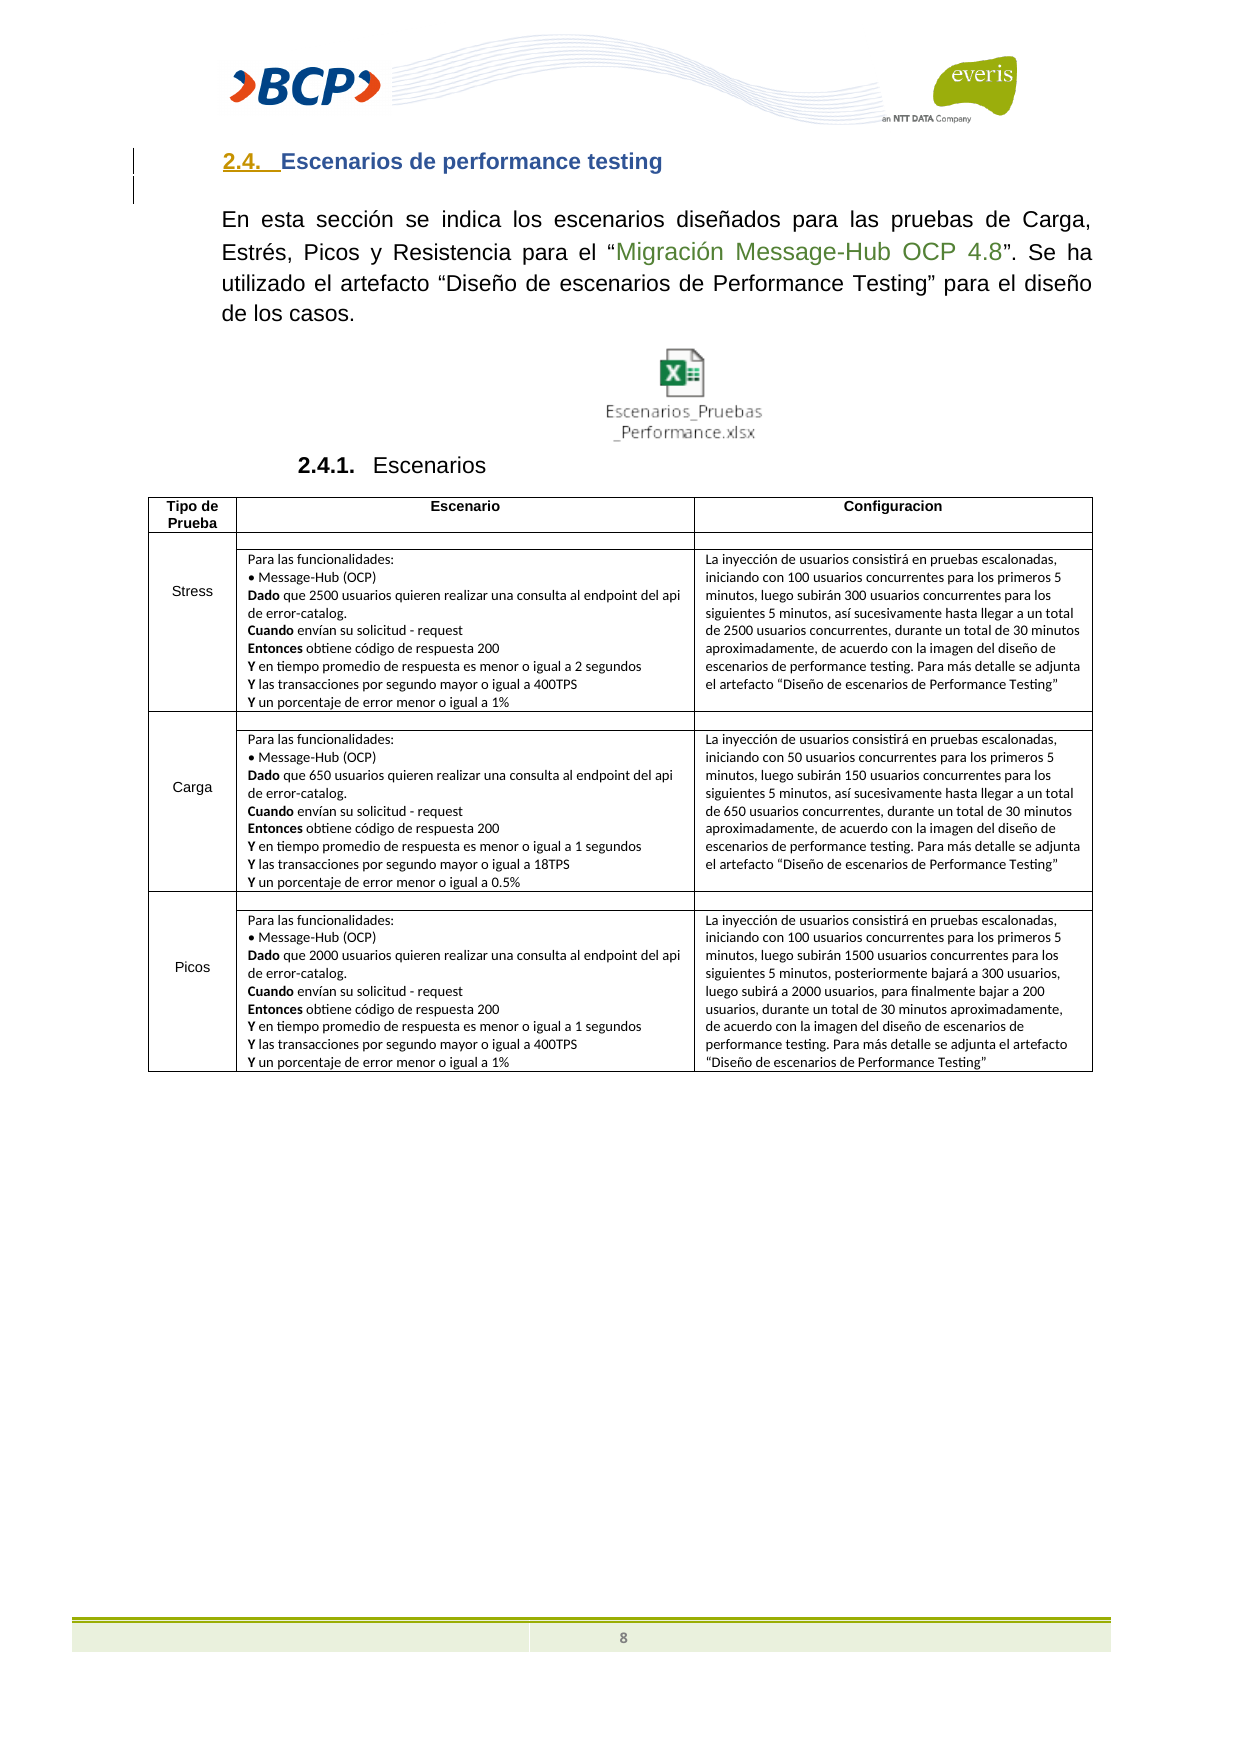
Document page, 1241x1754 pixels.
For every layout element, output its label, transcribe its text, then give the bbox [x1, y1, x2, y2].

table_cell Para las funcionalidades: • Message-Hub (OCP) Dado que 2000 usuarios quieren realizar una consulta al endpoint del api de error-catalog. Cuando envían su solicitud - request Entonces obtiene código de respuesta 200 Y en tiempo promedio de respuesta es menor o igual a 1 segundos Y las transacciones por segundo mayor o igual a 400TPS Y un porcentaje de error menor o igual a 1% [237, 911, 694, 1071]
list Escenarios [298, 452, 1092, 478]
table_header Tipo de Prueba [149, 498, 236, 532]
table_cell [237, 533, 694, 549]
picture [217, 60, 392, 116]
table_cell Para las funcionalidades: • Message-Hub (OCP) Dado que 2500 usuarios quieren realizar una consulta al endpoint del api de error-catalog. Cuando envían su solicitud - request Entonces obtiene código de respuesta 200 Y en tiempo promedio de respuesta es menor o igual a 2 segundos Y las transacciones por segundo mayor o igual a 400TPS Y un porcentaje de error menor o igual a 1% [237, 550, 694, 711]
table_cell La inyección de usuarios consistirá en pruebas escalonadas, iniciando con 100 usuarios concurrentes para los primeros 5 minutos, luego subirán 300 usuarios concurrentes para los siguientes 5 minutos, así sucesivamente hasta llegar a un total de 2500 usuarios concurrentes, durante un total de 30 minutos aproximadamente, de acuerdo con la imagen del diseño de escenarios de performance testing. Para más detalle se adjunta el artefacto “Diseño de escenarios de Performance Testing” [695, 550, 1092, 711]
table_header Configuracion [695, 498, 1092, 532]
subtitle Escenarios de performance testing [223, 148, 1092, 174]
table_cell Para las funcionalidades: • Message-Hub (OCP) Dado que 650 usuarios quieren realizar una consulta al endpoint del api de error-catalog. Cuando envían su solicitud - request Entonces obtiene código de respuesta 200 Y en tiempo promedio de respuesta es menor o igual a 1 segundos Y las transacciones por segundo mayor o igual a 18TPS Y un porcentaje de error menor o igual a 0.5% [237, 731, 694, 891]
text En esta sección se indica los escenarios diseñados para las pruebas de Carga, Estrés, Picos y Resistencia para el “Migración Message-Hub OCP 4.8”. Se ha utilizado el artefacto “Diseño de escenarios de Performance Testing” para el diseño de los casos. [221, 206, 1092, 326]
table_cell [695, 892, 1092, 910]
picture [877, 53, 1023, 126]
table_cell Stress [149, 533, 236, 711]
table_cell La inyección de usuarios consistirá en pruebas escalonadas, iniciando con 50 usuarios concurrentes para los primeros 5 minutos, luego subirán 150 usuarios concurrentes para los siguientes 5 minutos, así sucesivamente hasta llegar a un total de 650 usuarios concurrentes, durante un total de 30 minutos aproximadamente, de acuerdo con la imagen del diseño de escenarios de performance testing. Para más detalle se adjunta el artefacto “Diseño de escenarios de Performance Testing” [695, 731, 1092, 891]
table_cell [695, 712, 1092, 729]
table_cell [237, 892, 694, 910]
table_cell La inyección de usuarios consistirá en pruebas escalonadas, iniciando con 100 usuarios concurrentes para los primeros 5 minutos, luego subirán 1500 usuarios concurrentes para los siguientes 5 minutos, posteriormente bajará a 300 usuarios, luego subirá a 2000 usuarios, para finalmente bajar a 200 usuarios, durante un total de 30 minutos aproximadamente, de acuerdo con la imagen del diseño de escenarios de performance testing. Para más detalle se adjunta el artefacto “Diseño de escenarios de Performance Testing” [695, 911, 1092, 1071]
table_cell [695, 533, 1092, 549]
table_cell Carga [149, 712, 236, 891]
table_cell [237, 712, 694, 729]
table_cell Picos [149, 892, 236, 1071]
table_header Escenario [237, 498, 694, 532]
